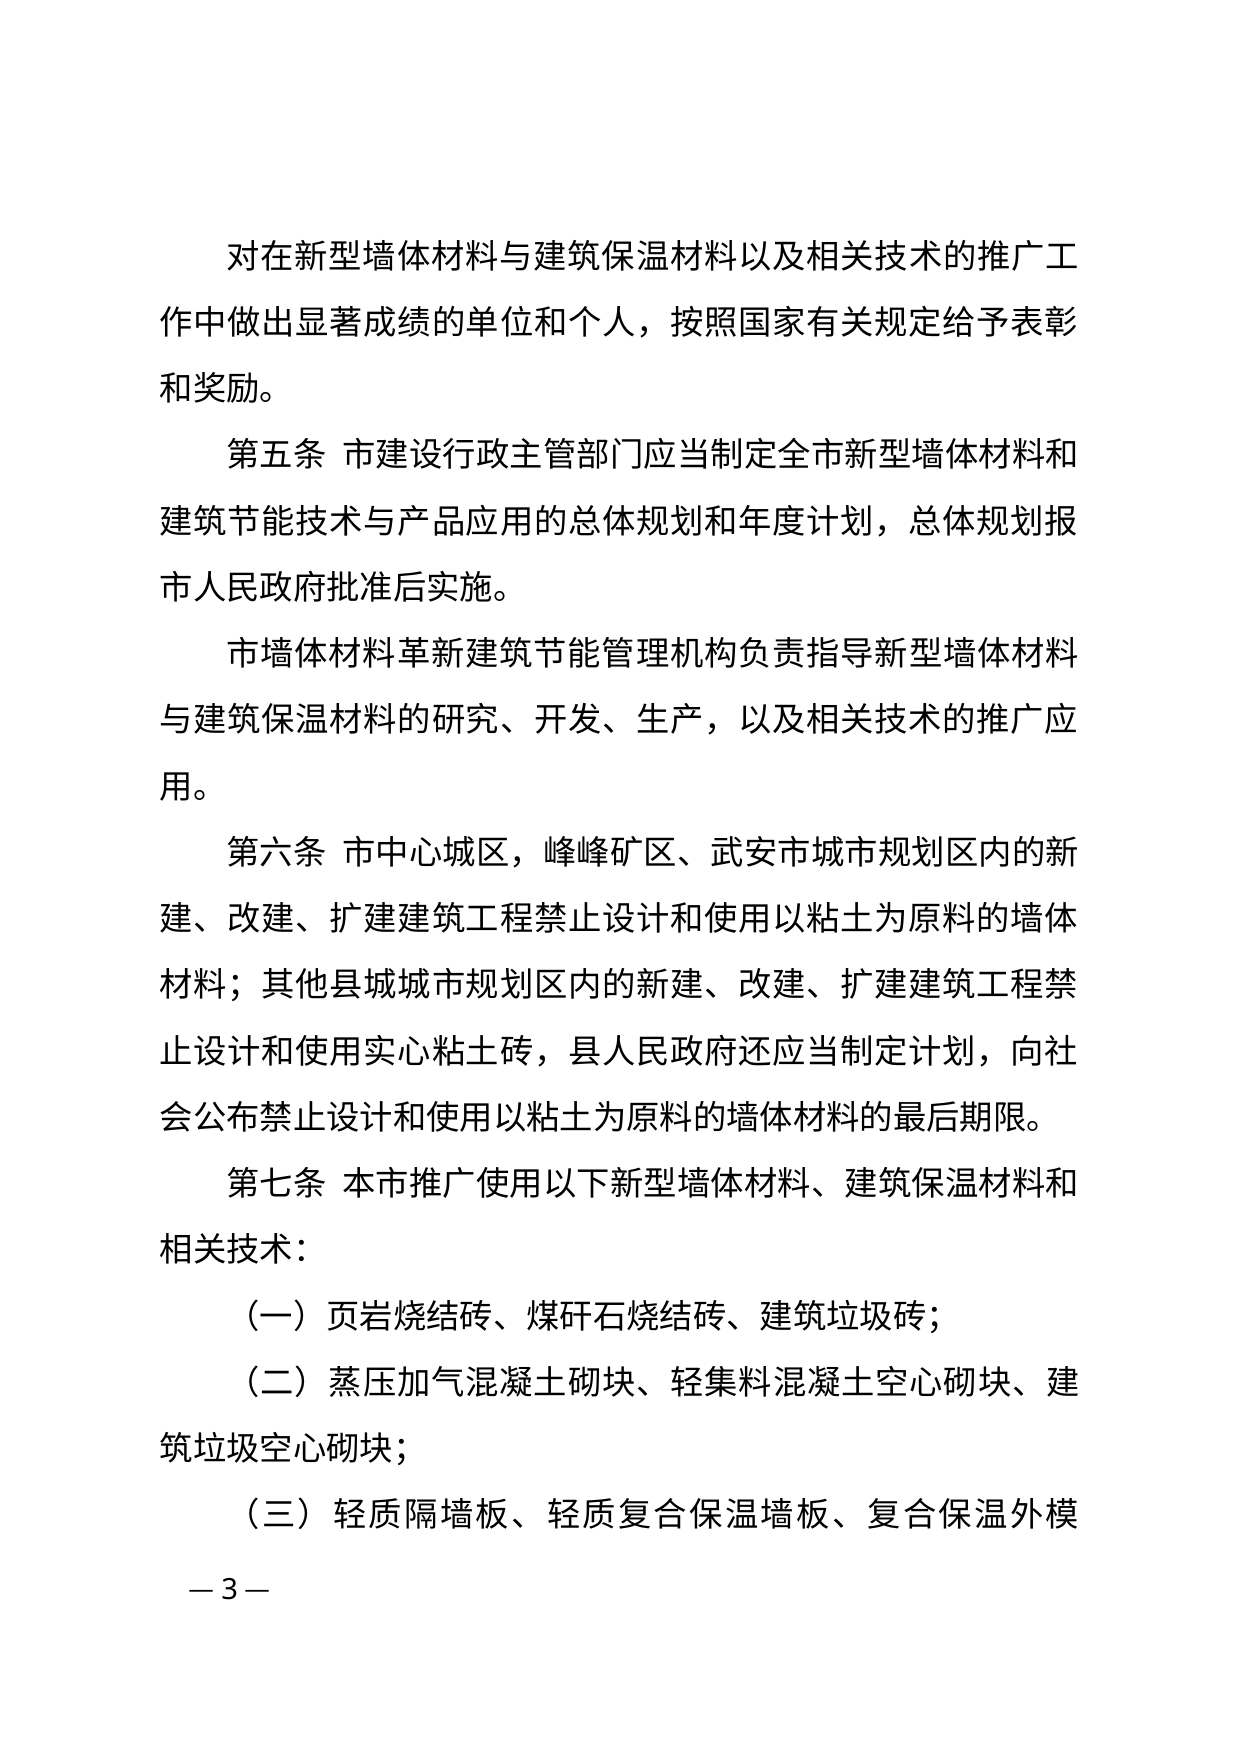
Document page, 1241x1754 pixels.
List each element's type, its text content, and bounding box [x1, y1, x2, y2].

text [159, 1479, 1081, 1545]
text （一）页岩烧结砖、煤矸石烧结砖、建筑垃圾砖； [159, 1280, 1081, 1347]
text 第五条 市建设行政主管部门应当制定全市新型墙体材料和建筑节能技术与产品应用的总体规划和年度计划，总体规划报市人民政府批准后实施。 [159, 419, 1081, 618]
text 市墙体材料革新建筑节能管理机构负责指导新型墙体材料与建筑保温材料的研究、开发、生产，以及相关技术的推广应用。 [159, 618, 1081, 817]
text 对在新型墙体材料与建筑保温材料以及相关技术的推广工作中做出显著成绩的单位和个人，按照国家有关规定给予表彰和奖励。 [159, 220, 1081, 419]
text 第七条 本市推广使用以下新型墙体材料、建筑保温材料和相关技术： [159, 1148, 1081, 1280]
text 第六条 市中心城区，峰峰矿区、武安市城市规划区内的新建、改建、扩建建筑工程禁止设计和使用以粘土为原料的墙体材料；其他县城城市规划区内的新建、改建、扩建建筑工程禁止设计和使用实心粘土砖，县人民政府还应当制定计划，向社会公布禁止设计和使用以粘土为原料的墙体材料的最后期限。 [159, 817, 1081, 1148]
text （二）蒸压加气混凝土砌块、轻集料混凝土空心砌块、建筑垃圾空心砌块； [159, 1347, 1081, 1479]
